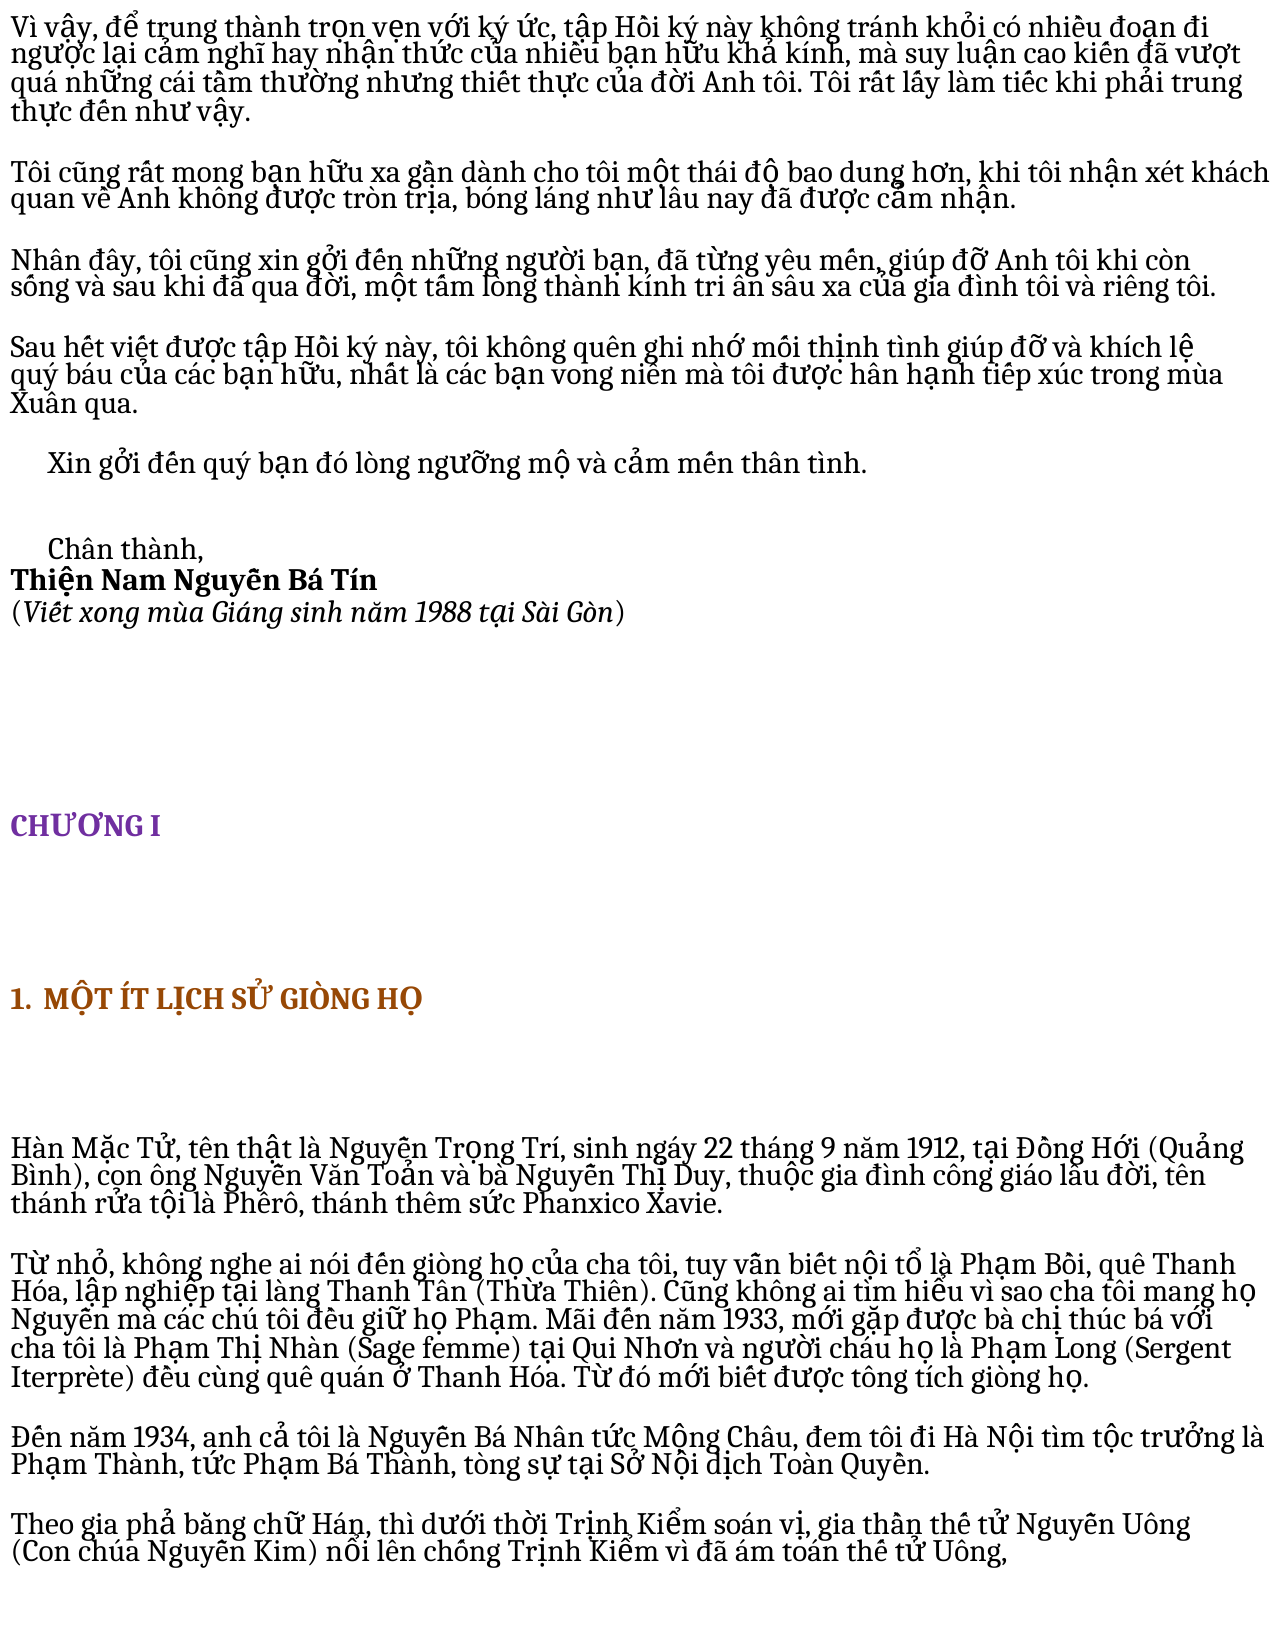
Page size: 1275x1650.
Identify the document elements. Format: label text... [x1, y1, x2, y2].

text Tôi cũng rất mong bạn hữu xa gần dành cho tôi một thái độ bao dung hơn, khi tôi nhận xét khách quan về Anh không được tròn trịa, bóng láng như lâu nay đã được cảm nhận. [10, 160, 1275, 216]
text Từ nhỏ, không nghe ai nói đến giòng họ của cha tôi, tuy vẫn biết nội tổ là Phạm Bồi, quê Thanh Hóa, lập nghiệp tại làng Thanh Tân (Thừa Thiên). Cũng không ai tìm hiểu vì sao cha tôi mang họ Nguyễn mà các chú tôi đều giữ họ Phạm. Mãi đến năm 1933, mới gặp được bà chị thúc bá với cha tôi là Phạm Thị Nhàn (Sage femme) tại Qui Nhơn và người cháu họ là Phạm Long (Sergent Iterprète) đều cùng quê quán ở Thanh Hóa. Từ đó mới biết được tông tích giòng họ. [10, 1251, 1264, 1395]
subtitle CHƯƠNG I [10, 808, 1275, 844]
text Đến năm 1934, anh cả tôi là Nguyễn Bá Nhân tức Mộng Châu, đem tôi đi Hà Nội tìm tộc trưởng là Phạm Thành, tức Phạm Bá Thành, tòng sự tại Sở Nội dịch Toàn Quyền. [10, 1425, 1275, 1482]
text Chân thành, [48, 533, 1275, 566]
text Vì vậy, để trung thành trọn vẹn với ký ức, tập Hồi ký này không tránh khỏi có nhiều đoạn đi ngược lại cảm nghĩ hay nhận thức của nhiều bạn hữu khả kính, mà suy luận cao kiến đã vượt quá những cái tầm thường nhưng thiết thực của đời Anh tôi. Tôi rất lấy làm tiếc khi phải trung thực đến như vậy. [10, 14, 1261, 129]
subtitle Thiện Nam Nguyễn Bá Tín [10, 566, 1275, 596]
text Nhân đây, tôi cũng xin gởi đến những người bạn, đã từng yêu mến, giúp đỡ Anh tôi khi còn sống và sau khi đã qua đời, một tấm lòng thành kính tri ân sâu xa của gia đình tôi và riêng tôi. [10, 248, 1246, 304]
text Sau hết viết được tập Hồi ký này, tôi không quên ghi nhớ mối thịnh tình giúp đỡ và khích lệ quý báu của các bạn hữu, nhất là các bạn vong niên mà tôi được hân hạnh tiếp xúc trong mùa Xuân qua. [10, 335, 1243, 421]
text (Viết xong mùa Giáng sinh năm 1988 tại Sài Gòn) [10, 596, 1275, 629]
text Hàn Mặc Tử, tên thật là Nguyễn Trọng Trí, sinh ngáy 22 tháng 9 năm 1912, tại Đồng Hới (Quảng Bình), con ông Nguyễn Văn Toản và bà Nguyễn Thị Duy, thuộc gia đình công giáo lâu đời, tên thánh rửa tội là Phêrô, thánh thêm sức Phanxico Xavie. [10, 1135, 1251, 1221]
list MỘT ÍT LỊCH SỬ GIÒNG HỌ [10, 981, 1275, 1017]
text Theo gia phả bằng chữ Hán, thì dưới thời Trịnh Kiểm soán vị, gia thần thế tử Nguyễn Uông (Con chúa Nguyễn Kim) nổi lên chống Trịnh Kiểm vì đã ám toán thế tử Uông, [10, 1512, 1209, 1569]
text Xin gởi đến quý bạn đó lòng ngưỡng mộ và cảm mến thân tình. [48, 446, 1275, 482]
